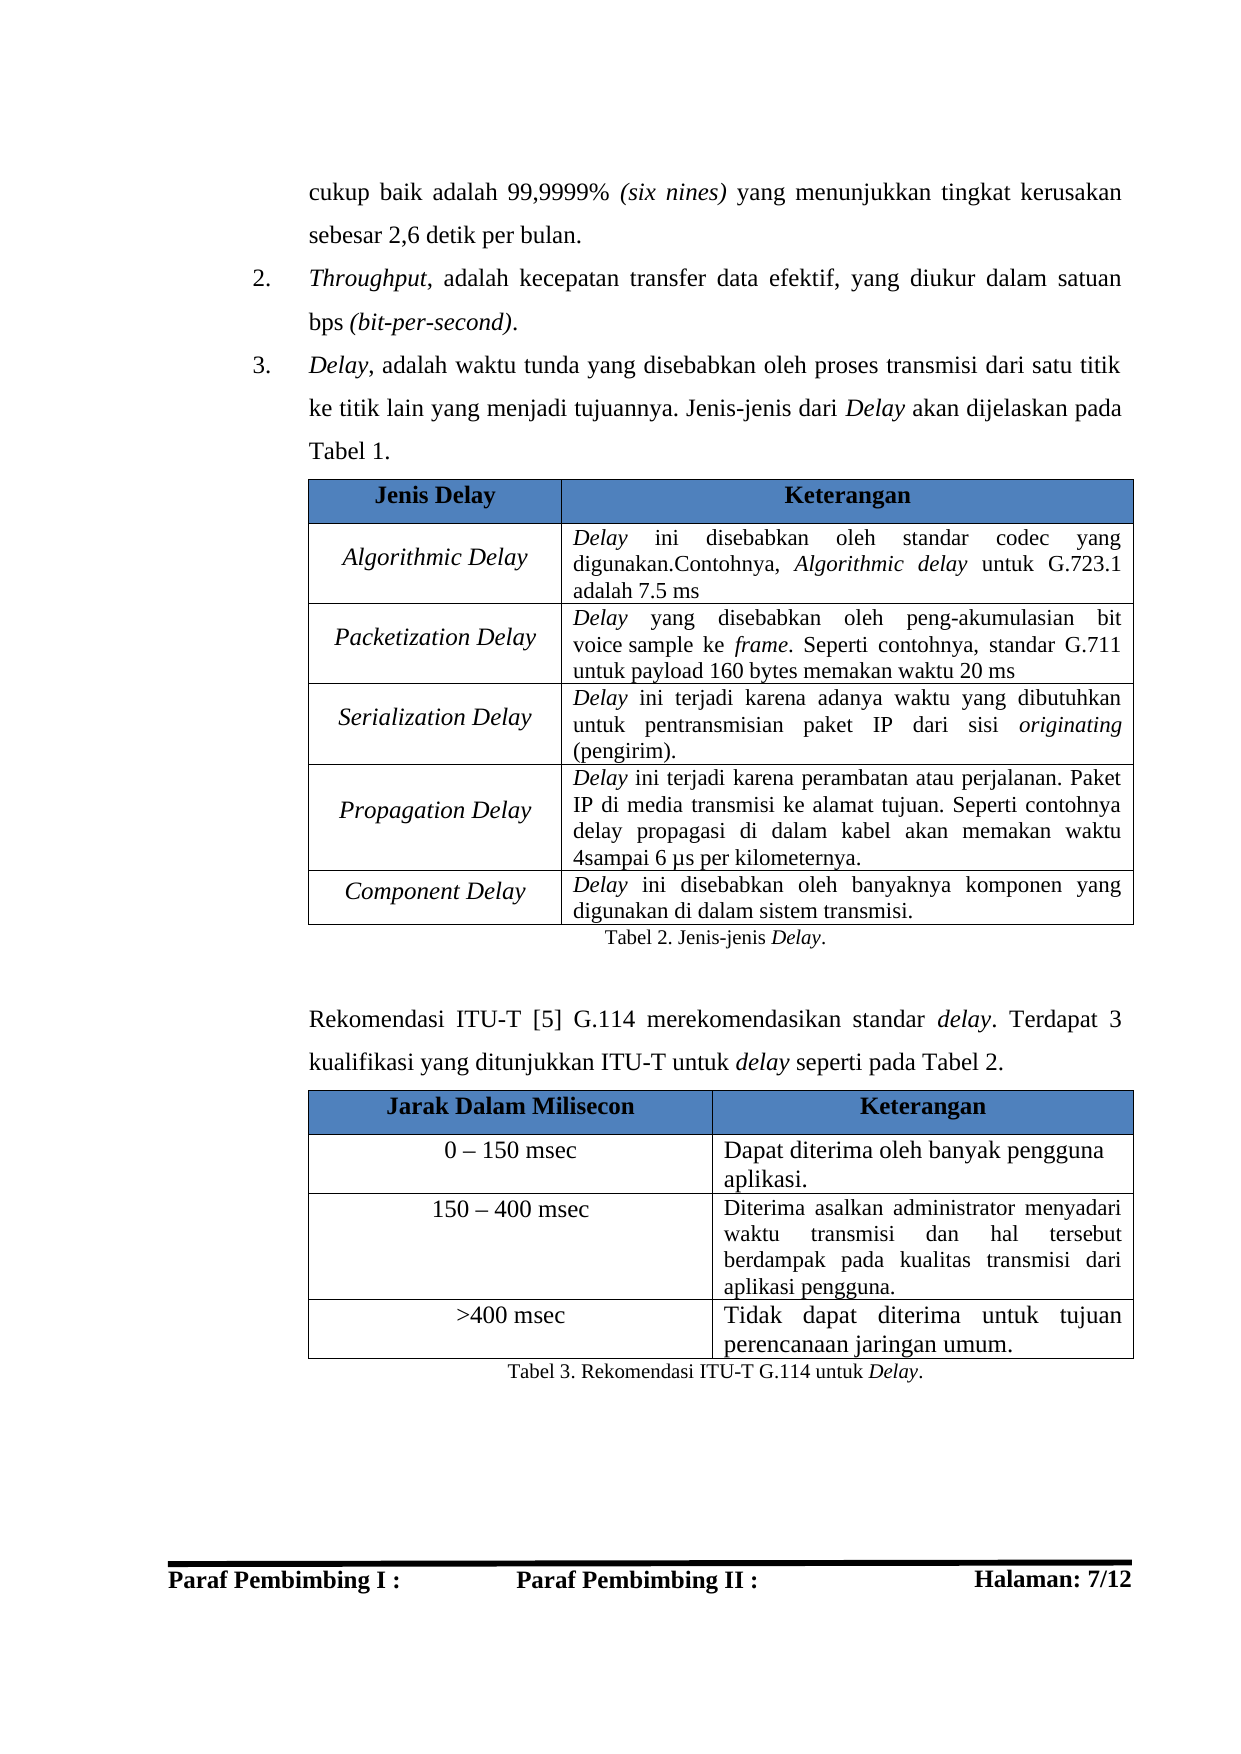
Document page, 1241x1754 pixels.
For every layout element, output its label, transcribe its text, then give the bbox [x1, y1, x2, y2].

list Tabel 2. Jenis-jenis Delay. [308, 925, 1122, 949]
table_cell Delay ini terjadi karena perambatan atau perjalanan. Paket IP di media transmisi ke alamat tujuan. Seperti contohnya delay propagasi di dalam kabel akan memakan waktu 4sampai 6 µs per kilometernya. [562, 765, 1133, 870]
table_cell Diterima asalkan administrator menyadari waktu transmisi dan hal tersebut berdampak pada kualitas transmisi dari aplikasi pengguna. [713, 1194, 1133, 1299]
table_cell Tidak dapat diterima untuk tujuan perencanaan jaringan umum. [713, 1300, 1133, 1358]
table_cell Delay ini disebabkan oleh banyaknya komponen yang digunakan di dalam sistem transmisi. [562, 871, 1133, 924]
table_cell Delay ini disebabkan oleh standar codec yang digunakan.Contohnya, Algorithmic delay untuk G.723.1 adalah 7.5 ms [562, 524, 1133, 603]
table_cell Delay ini terjadi karena adanya waktu yang dibutuhkan untuk pentransmisian paket IP dari sisi originating (pengirim). [562, 684, 1133, 763]
table_cell Packetization Delay [309, 604, 561, 683]
table_header Keterangan [562, 480, 1133, 523]
table_cell Propagation Delay [309, 765, 561, 870]
table_cell Delay yang disebabkan oleh peng-akumulasian bit voice sample ke frame. Seperti contohnya, standar G.711 untuk payload 160 bytes memakan waktu 20 ms [562, 604, 1133, 683]
list Rekomendasi ITU-T [5] G.114 merekomendasikan standar delay. Terdapat 3 kualifikasi yang ditunjukkan ITU-T untuk delay seperti pada Tabel 2. [308, 1004, 1122, 1076]
table_header Jenis Delay [309, 480, 561, 523]
list Delay, adalah waktu tunda yang disebabkan oleh proses transmisi dari satu titik ke titik lain yang menjadi tujuannya. Jenis-jenis dari Delay akan dijelaskan pada Tabel 1. [252, 350, 1122, 465]
list Throughput, adalah kecepatan transfer data efektif, yang diukur dalam satuan bps (bit-per-second). [252, 263, 1122, 335]
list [252, 177, 1122, 249]
table_header Jarak Dalam Milisecon [309, 1091, 712, 1134]
table_header Keterangan [713, 1091, 1133, 1134]
table_cell Component Delay [309, 871, 561, 924]
table_cell Serialization Delay [309, 684, 561, 763]
list Tabel 3. Rekomendasi ITU-T G.114 untuk Delay. [308, 1359, 1122, 1383]
table_cell 0 – 150 msec [309, 1135, 712, 1193]
table_cell >400 msec [309, 1300, 712, 1358]
table_cell Dapat diterima oleh banyak pengguna aplikasi. [713, 1135, 1133, 1193]
table_cell Algorithmic Delay [309, 524, 561, 603]
table_cell 150 – 400 msec [309, 1194, 712, 1299]
